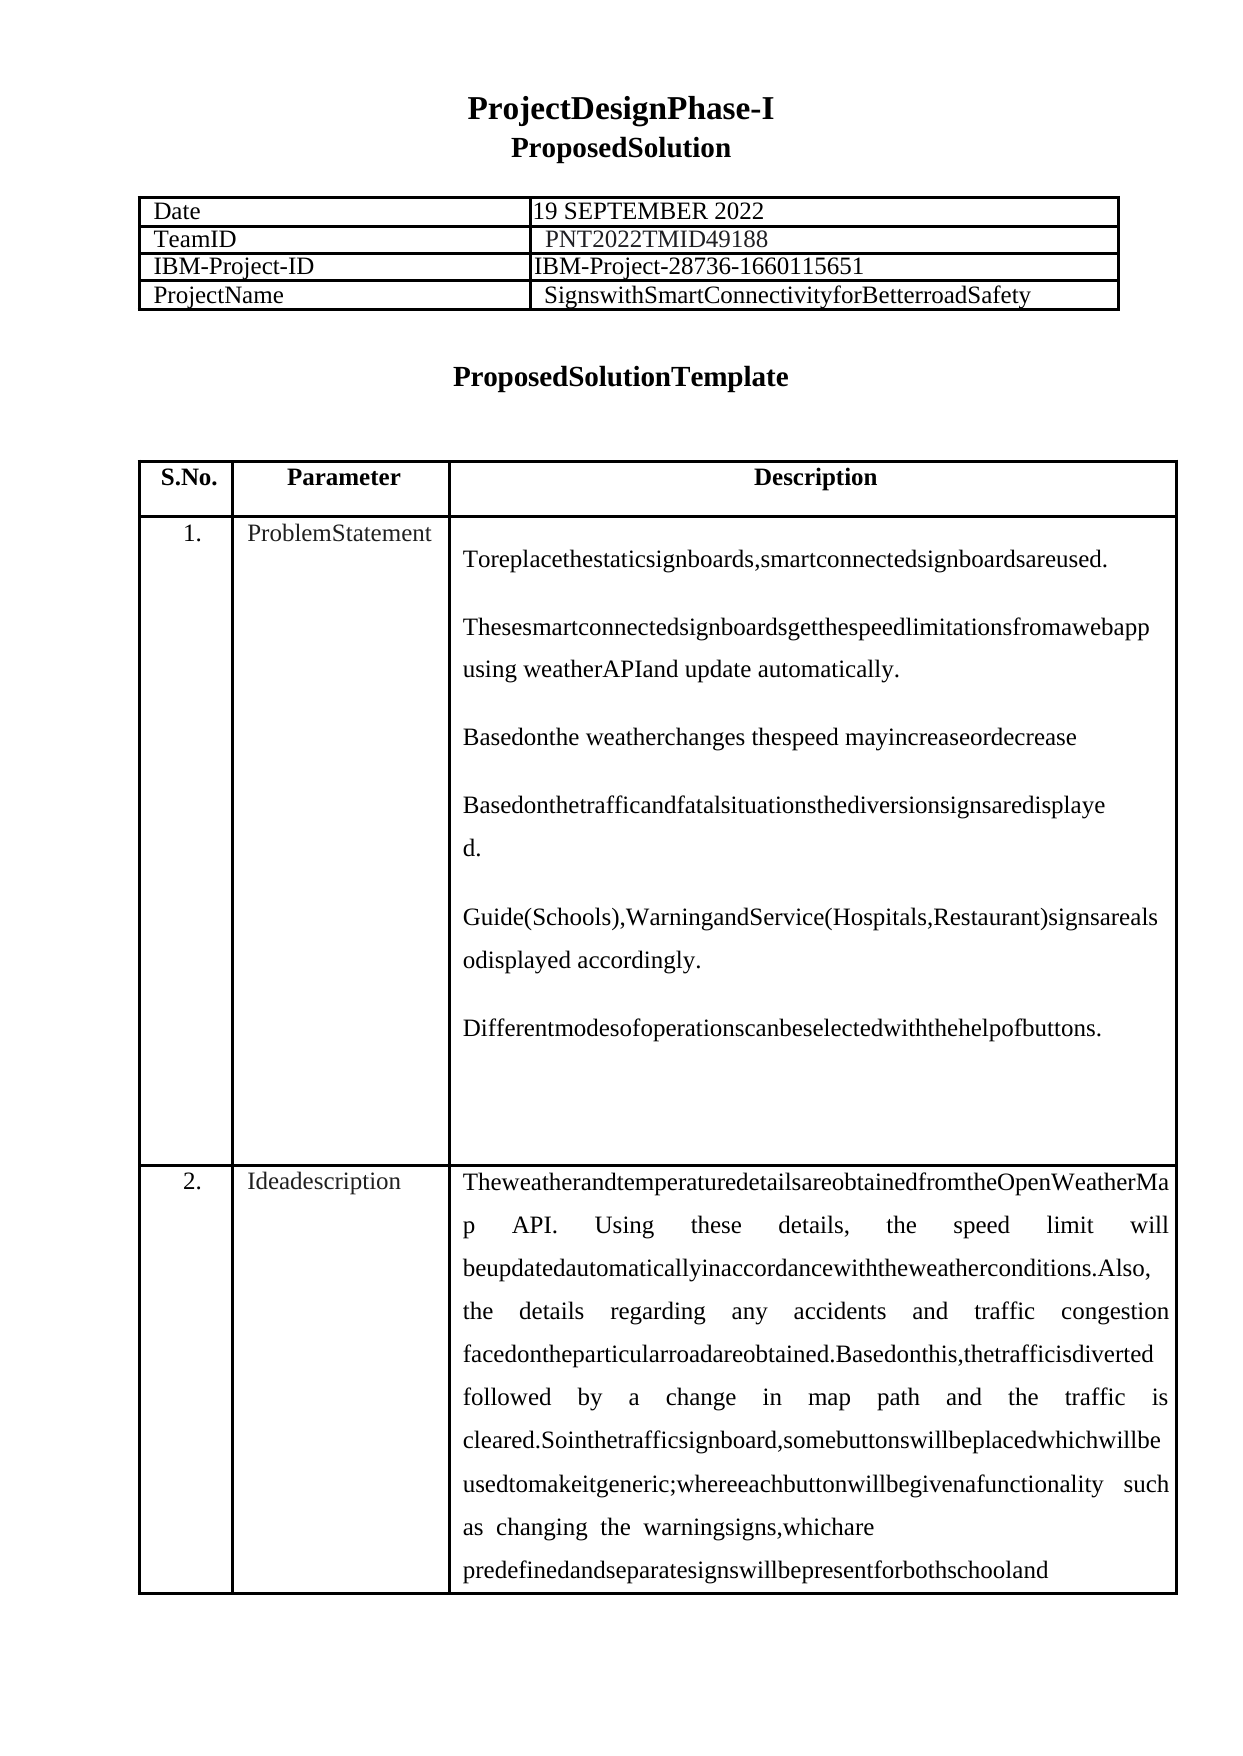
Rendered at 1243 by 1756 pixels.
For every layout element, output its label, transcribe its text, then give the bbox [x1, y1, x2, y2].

table_header 19 SEPTEMBER 2022 [532, 199, 1117, 225]
table_cell TheweatherandtemperaturedetailsareobtainedfromtheOpenWeatherMap API. Using these details, the speed limit will beupdatedautomaticallyinaccordancewiththeweatherconditions.Also, the details regarding any accidents and traffic congestion facedontheparticularroadareobtained.Basedonthis,thetrafficisdiverted followed by a change in map path and the traffic is cleared.Sointhetrafficsignboard,somebuttonswillbeplacedwhichwillbeusedtomakeitgeneric;whereeachbuttonwillbegivenafunctionality such as changing the warningsigns,whichare predefinedandseparatesignswillbepresentforbothschooland [451, 1167, 1175, 1592]
table_cell PNT2022TMID49188 [532, 228, 1117, 252]
table_header Description [451, 463, 1175, 515]
table_header Date [141, 199, 529, 225]
table_cell IBM-Project-ID [141, 255, 529, 279]
title ProjectDesignPhase-I [445, 88, 797, 127]
text ProposedSolution [445, 130, 797, 163]
table_cell SignswithSmartConnectivityforBetterroadSafety [532, 282, 1117, 308]
table_cell Toreplacethestaticsignboards,smartconnectedsignboardsareused. Thesesmartconnectedsignboardsgetthespeedlimitationsfromawebapp using weatherAPIand update automatically. Basedonthe weatherchanges thespeed mayincreaseordecrease Basedonthetrafficandfatalsituationsthediversionsignsaredisplayed. Guide(Schools),WarningandService(Hospitals,Restaurant)signsarealsodisplayed accordingly. Differentmodesofoperationscanbeselectedwiththehelpofbuttons. [451, 518, 1175, 1164]
table_cell IBM-Project-28736-1660115651 [532, 255, 1117, 279]
table_cell 1. [141, 518, 231, 1164]
table_cell ProblemStatement [234, 518, 448, 1164]
table_cell TeamID [141, 228, 529, 252]
table_header Parameter [234, 463, 448, 515]
table_cell ProjectName [141, 282, 529, 308]
table_cell Ideadescription [234, 1167, 448, 1592]
table_cell 2. [141, 1167, 231, 1592]
table_header S.No. [141, 463, 231, 515]
text ProposedSolutionTemplate [445, 359, 796, 393]
